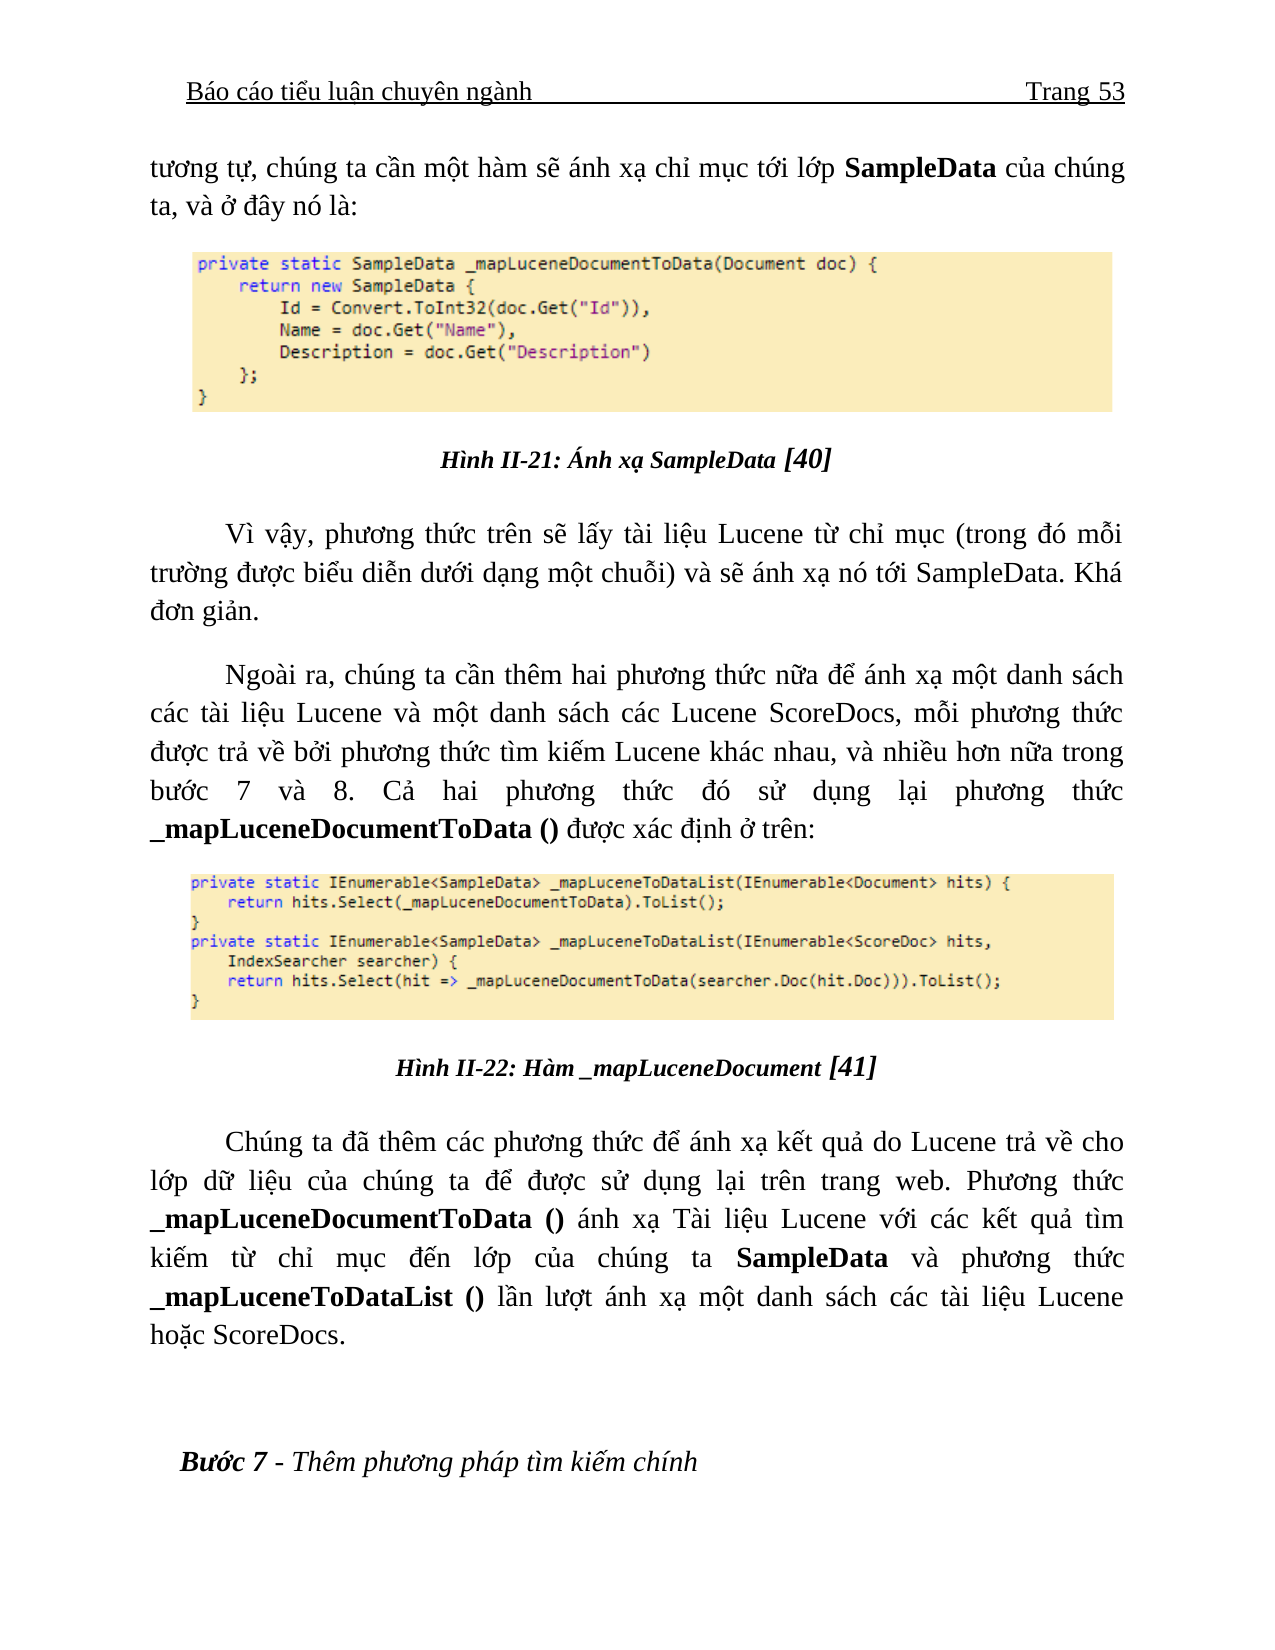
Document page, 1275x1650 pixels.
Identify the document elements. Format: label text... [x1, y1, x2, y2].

text Vì vậy, phương thức trên sẽ lấy tài liệu Lucene từ chỉ mục (trong đó mỗi trường được biểu diễn dưới dạng một chuỗi) và sẽ ánh xạ nó tới SampleData. Khá đơn giản. [150, 516, 1125, 627]
text Hình II-22: Hàm _mapLuceneDocument [41] [150, 1049, 1125, 1083]
text Hình II-21: Ánh xạ SampleData [40] [150, 441, 1125, 474]
text Chúng ta đã thêm các phương thức để ánh xạ kết quả do Lucene trả về cho lớp dữ liệu của chúng ta để được sử dụng lại trên trang web. Phương thức _mapLuceneDocumentToData () ánh xạ Tài liệu Lucene với các kết quả tìm kiếm từ chỉ mục đến lớp của chúng ta SampleData và phương thức _mapLuceneToDataList () lần lượt ánh xạ một danh sách các tài liệu Lucene hoặc ScoreDocs. [150, 1124, 1125, 1351]
text Ngoài ra, chúng ta cần thêm hai phương thức nữa để ánh xạ một danh sách các tài liệu Lucene và một danh sách các Lucene ScoreDocs, mỗi phương thức được trả về bởi phương thức tìm kiếm Lucene khác nhau, và nhiều hơn nữa trong bước 7 và 8. Cả hai phương thức đó sử dụng lại phương thức _mapLuceneDocumentToData () được xác định ở trên: [150, 657, 1125, 845]
picture [190, 874, 1114, 1020]
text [150, 150, 1125, 222]
text Bước 7 - Thêm phương pháp tìm kiếm chính [150, 1444, 1125, 1478]
picture [192, 252, 1113, 412]
